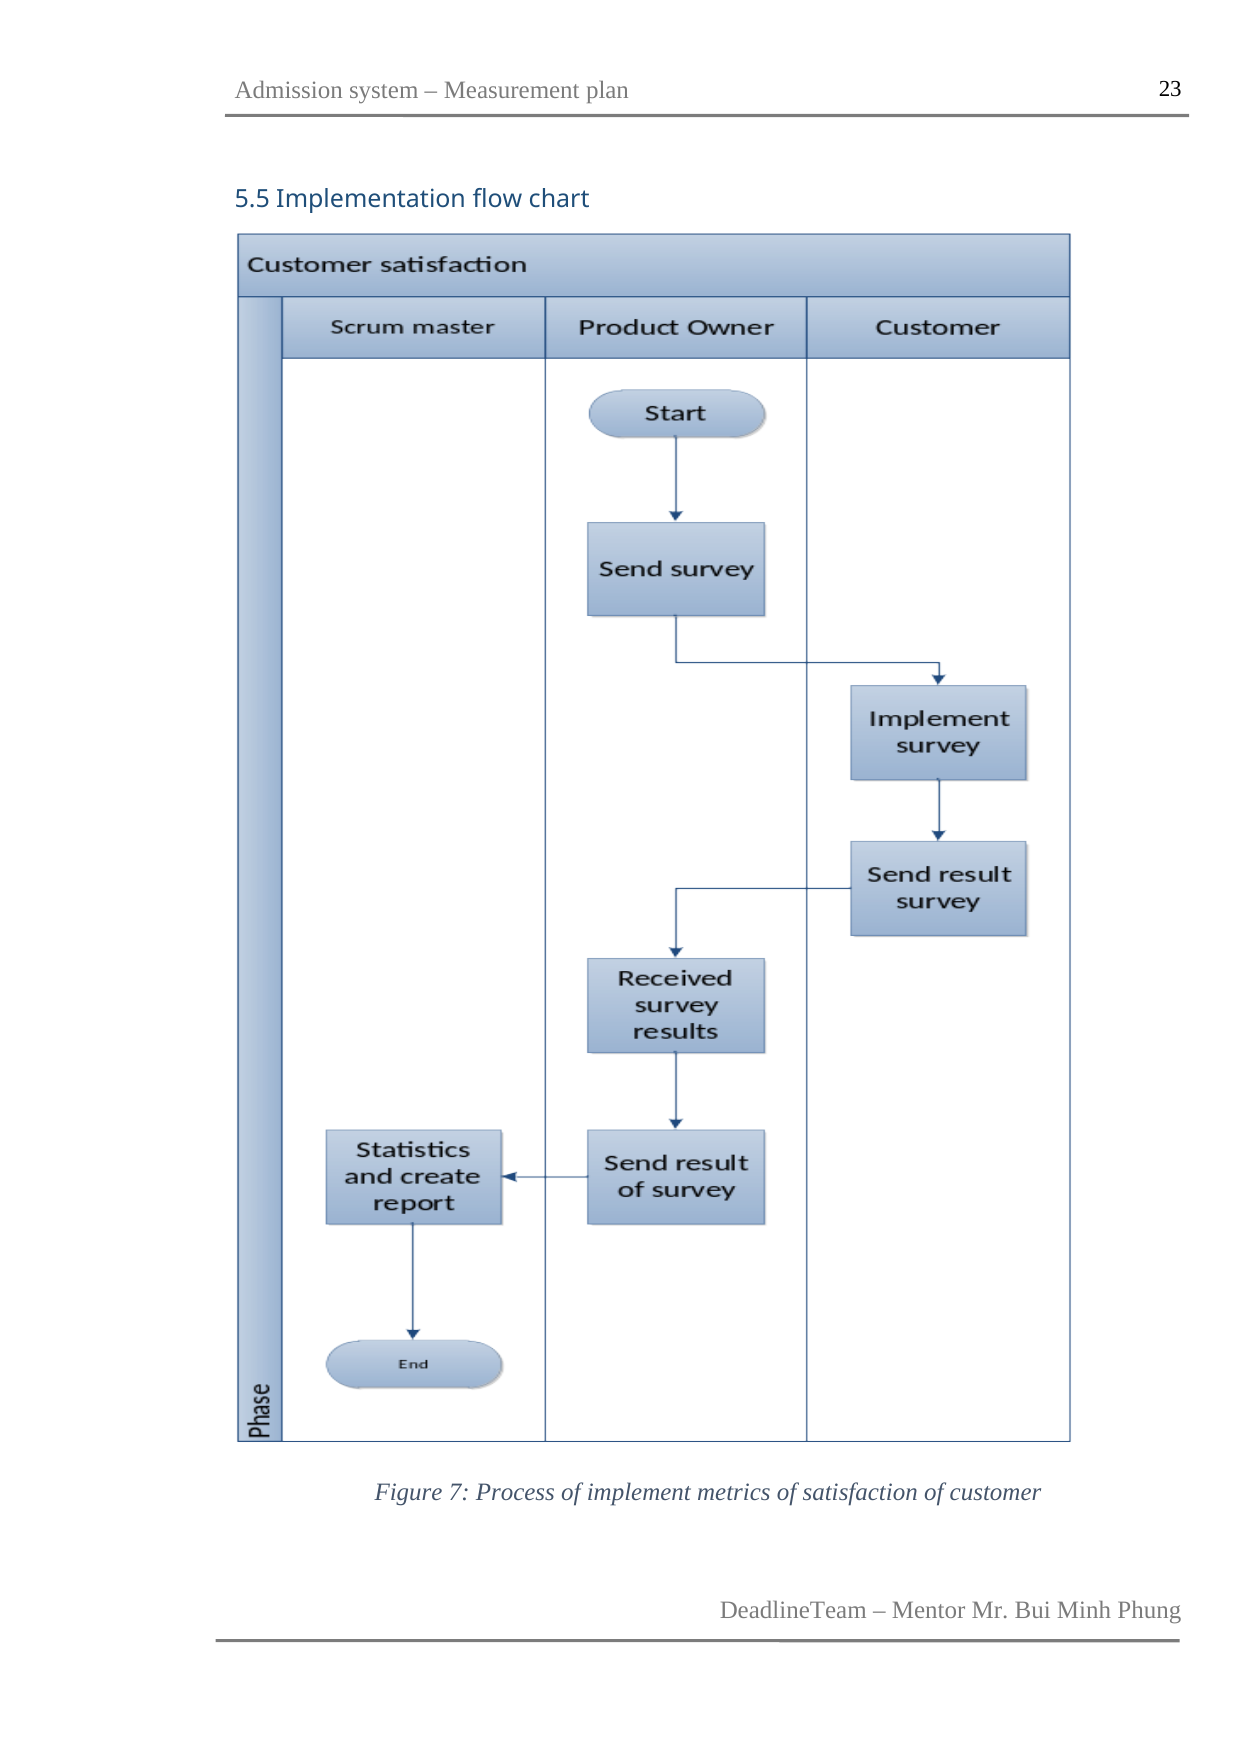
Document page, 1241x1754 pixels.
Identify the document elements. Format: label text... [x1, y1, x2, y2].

subtitle 5.5 Implementation flow chart [234, 180, 1181, 214]
text Figure 7: Process of implement metrics of satisfaction of customer [234, 1477, 1181, 1506]
